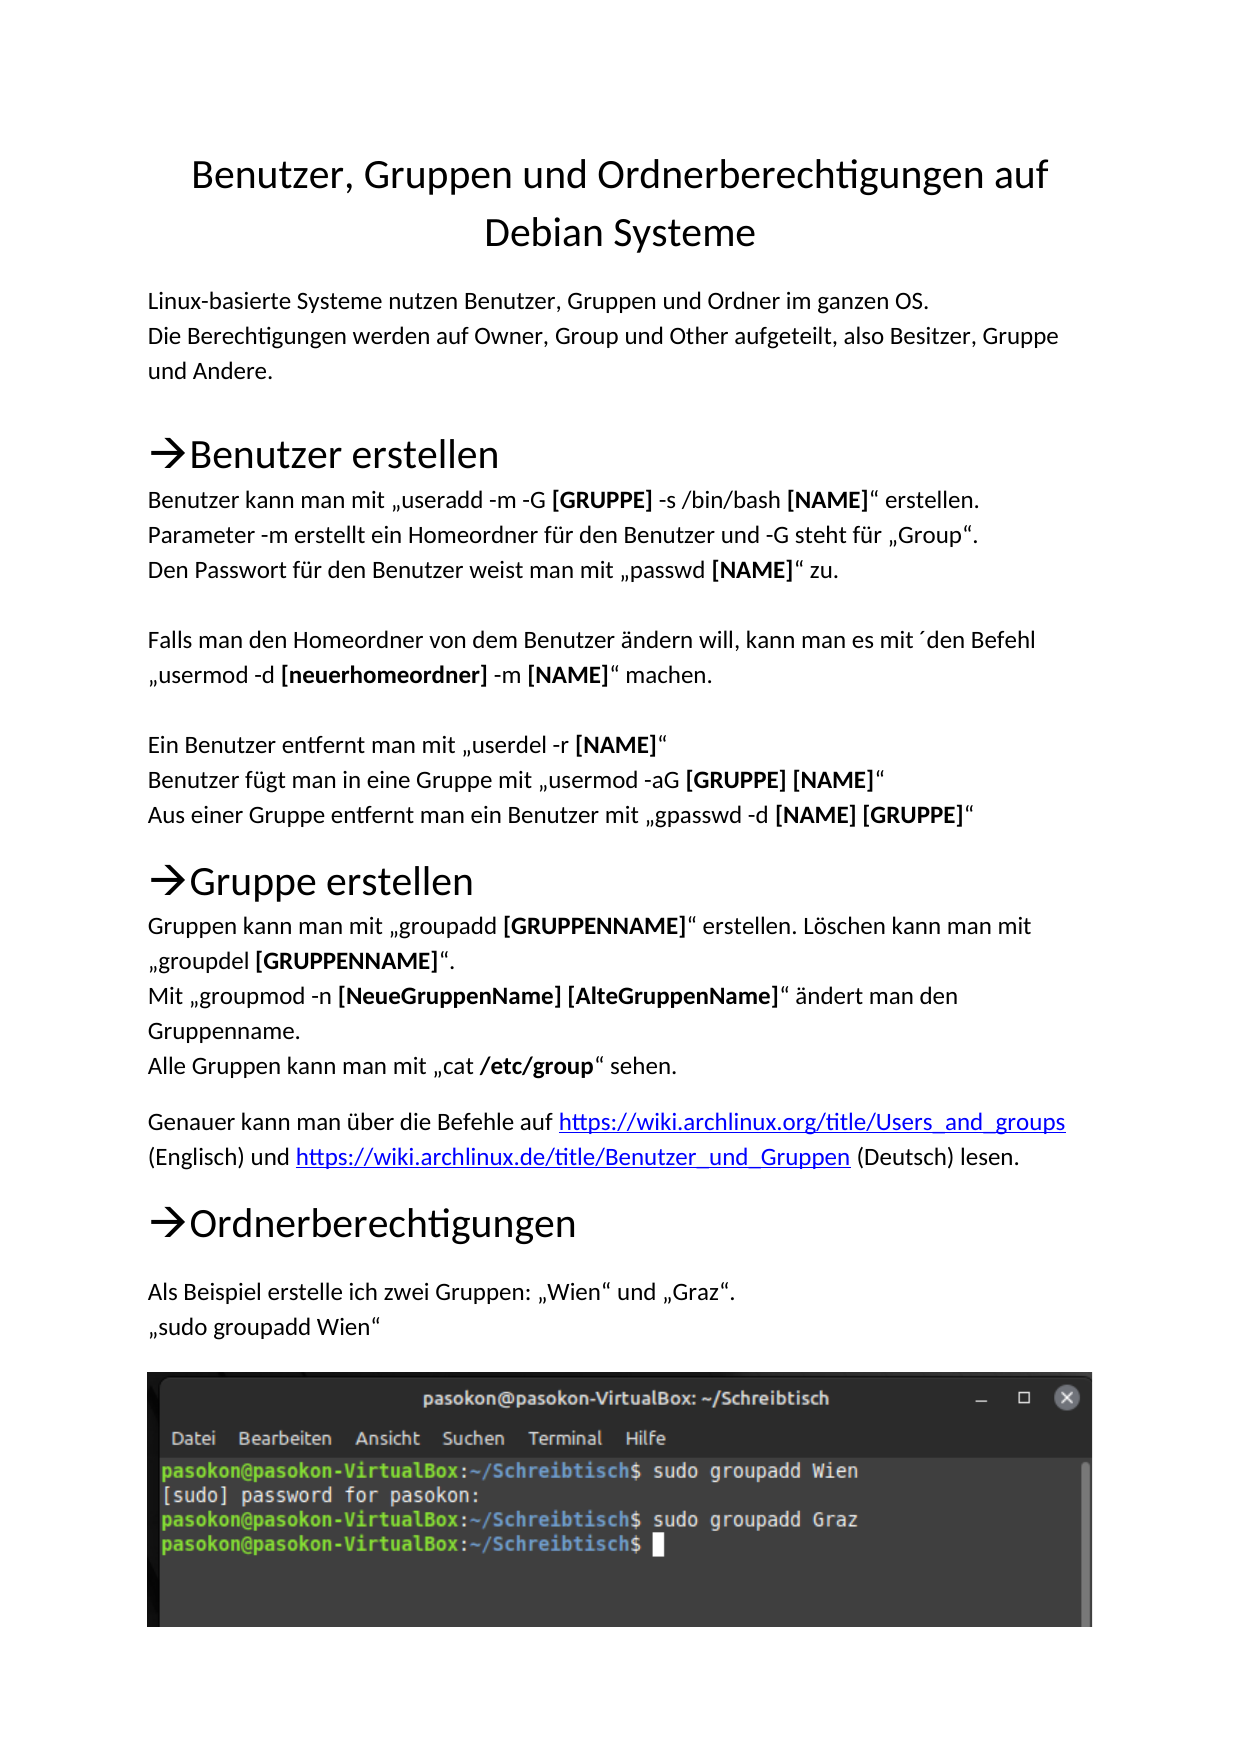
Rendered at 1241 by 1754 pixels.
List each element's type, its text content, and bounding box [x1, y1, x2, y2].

text Genauer kann man über die Befehle auf https://wiki.archlinux.org/title/Users_and_groups (Englisch) und https://wiki.archlinux.de/title/Benutzer_und_Gruppen (Deutsch) lesen. [148, 1106, 1093, 1171]
text Benutzer, Gruppen und Ordnerberechtigungen auf Debian Systeme [148, 148, 1093, 257]
picture [147, 1372, 1093, 1627]
text Gruppe erstellen Gruppen kann man mit „groupadd [GRUPPENNAME]“ erstellen. Löschen kann man mit „groupdel [GRUPPENNAME]“. Mit „groupmod -n [NeueGruppenName] [AlteGruppenName]“ ändert man den Gruppenname. Alle Gruppen kann man mit „cat /etc/group“ sehen. [148, 854, 1093, 1080]
text Ordnerberechtigungen [148, 1197, 1093, 1247]
text Linux-basierte Systeme nutzen Benutzer, Gruppen und Ordner im ganzen OS. Die Berechtigungen werden auf Owner, Group und Other aufgeteilt, also Besitzer, Gruppe und Andere. Benutzer erstellen Benutzer kann man mit „useradd -m -G [GRUPPE] -s /bin/bash [NAME]“ erstellen. Parameter -m erstellt ein Homeordner für den Benutzer und -G steht für „Group“. Den Passwort für den Benutzer weist man mit „passwd [NAME]“ zu. Falls man den Homeordner von dem Benutzer ändern will, kann man es mit ´den Befehl „usermod -d [neuerhomeordner] -m [NAME]“ machen. Ein Benutzer entfernt man mit „userdel -r [NAME]“ Benutzer fügt man in eine Gruppe mit „usermod -aG [GRUPPE] [NAME]“ Aus einer Gruppe entfernt man ein Benutzer mit „gpasswd -d [NAME] [GRUPPE]“ [148, 285, 1093, 829]
